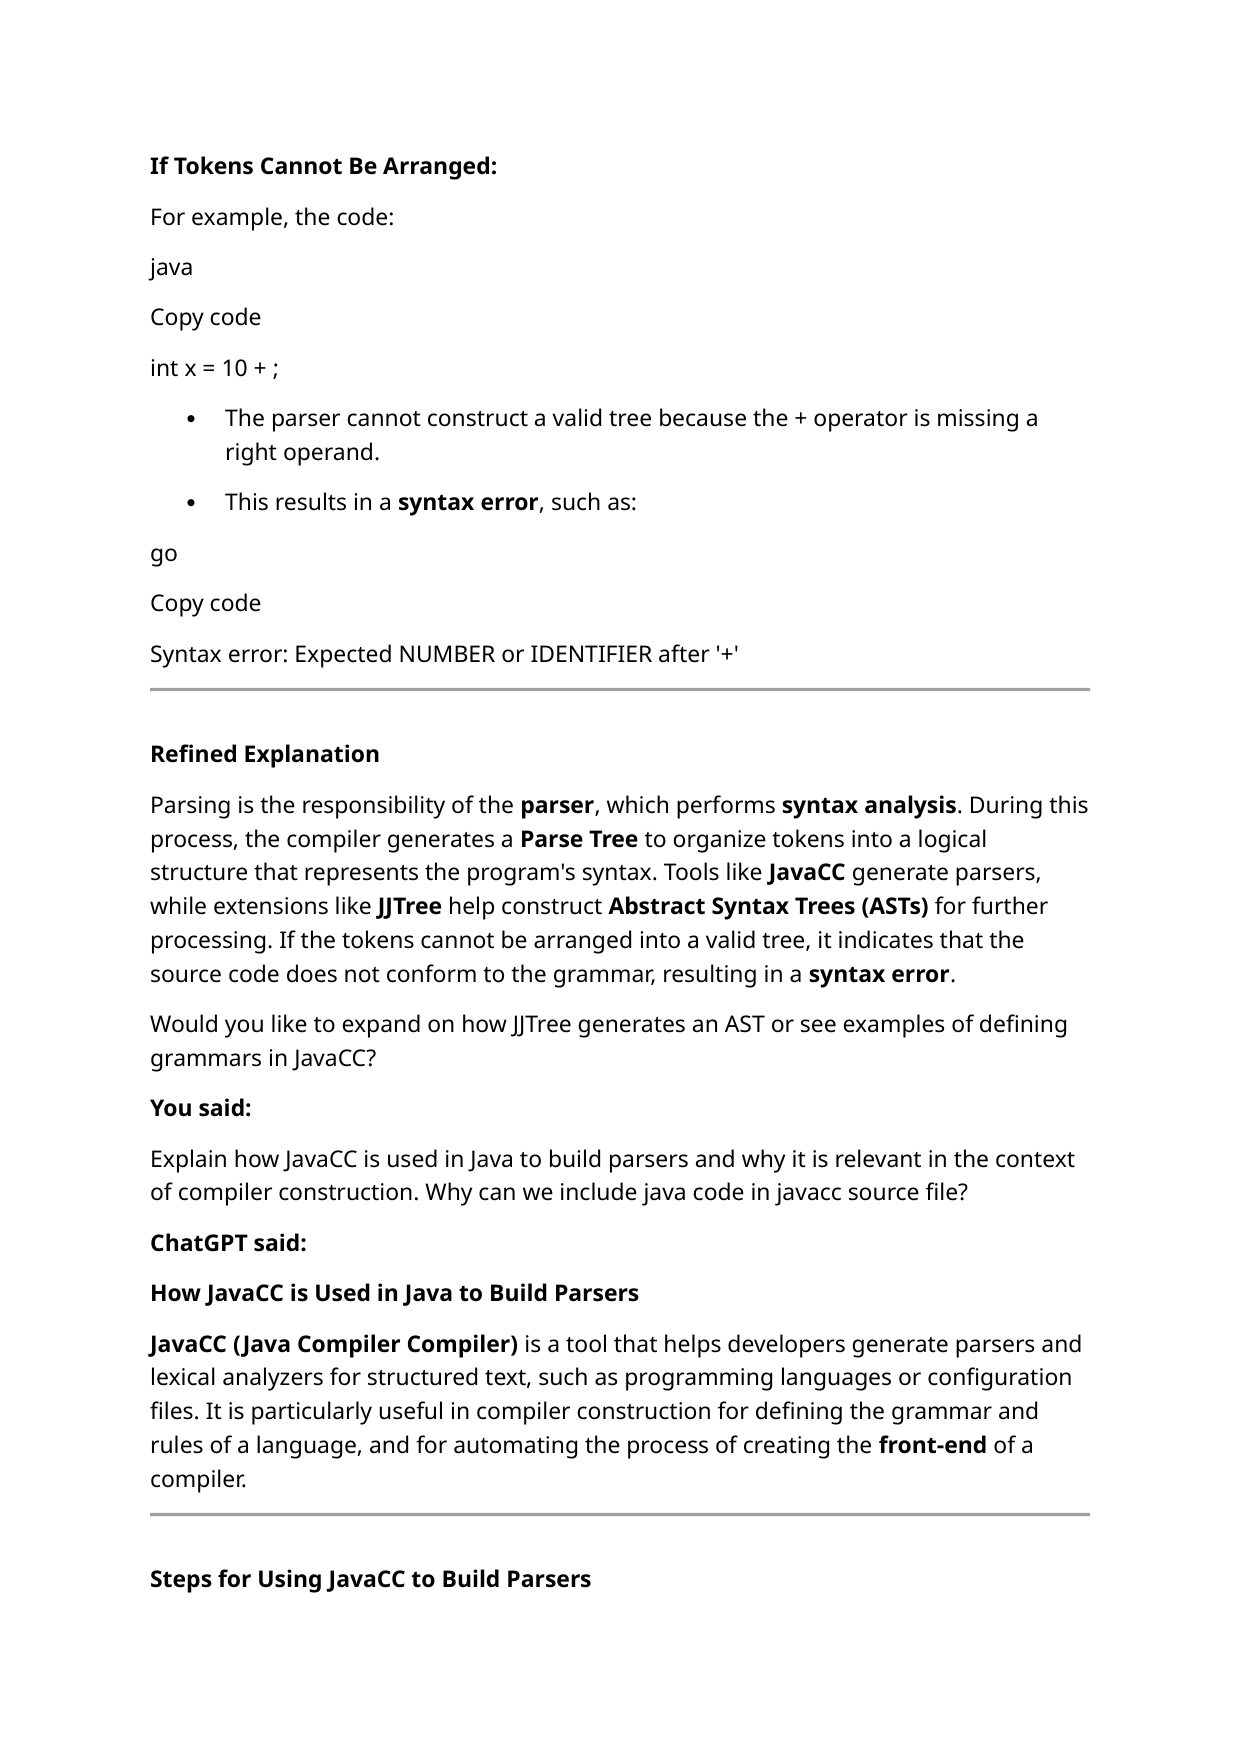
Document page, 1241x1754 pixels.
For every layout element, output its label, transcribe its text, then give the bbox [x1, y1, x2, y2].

text Explain how JavaCC is used in Java to build parsers and why it is relevant in the context of compiler construction. Why can we include java code in javacc source file? [150, 1142, 1090, 1207]
text ChatGPT said: [150, 1227, 1090, 1258]
text Copy code [150, 301, 1090, 332]
text Copy code [150, 587, 1090, 618]
text Refined Explanation [150, 738, 1090, 769]
text JavaCC (Java Compiler Compiler) is a tool that helps developers generate parsers and lexical analyzers for structured text, such as programming languages or configuration files. It is particularly useful in compiler construction for defining the grammar and rules of a language, and for automating the process of creating the front-end of a compiler. [150, 1327, 1090, 1494]
text Syntax error: Expected NUMBER or IDENTIFIER after '+' [150, 637, 1090, 669]
text For example, the code: [150, 200, 1090, 232]
text int x = 10 + ; [150, 352, 1090, 383]
text Parsing is the responsibility of the parser, which performs syntax analysis. During this process, the compiler generates a Parse Tree to organize tokens into a logical structure that represents the program's syntax. Tools like JavaCC generate parsers, while extensions like JJTree help construct Abstract Syntax Trees (ASTs) for further processing. If the tokens cannot be arranged into a valid tree, it indicates that the source code does not conform to the grammar, resulting in a syntax error. [150, 789, 1090, 989]
text java [150, 251, 1090, 282]
list This results in a syntax error, such as: [187, 486, 1090, 517]
text If Tokens Cannot Be Arranged: [150, 150, 1090, 181]
list The parser cannot construct a valid tree because the + operator is missing a right operand. [187, 402, 1090, 467]
text go [150, 537, 1090, 568]
text Steps for Using JavaCC to Build Parsers [150, 1563, 1090, 1594]
text Would you like to expand on how JJTree generates an AST or see examples of defining grammars in JavaCC? [150, 1008, 1090, 1073]
text You said: [150, 1092, 1090, 1123]
text How JavaCC is Used in Java to Build Parsers [150, 1277, 1090, 1308]
